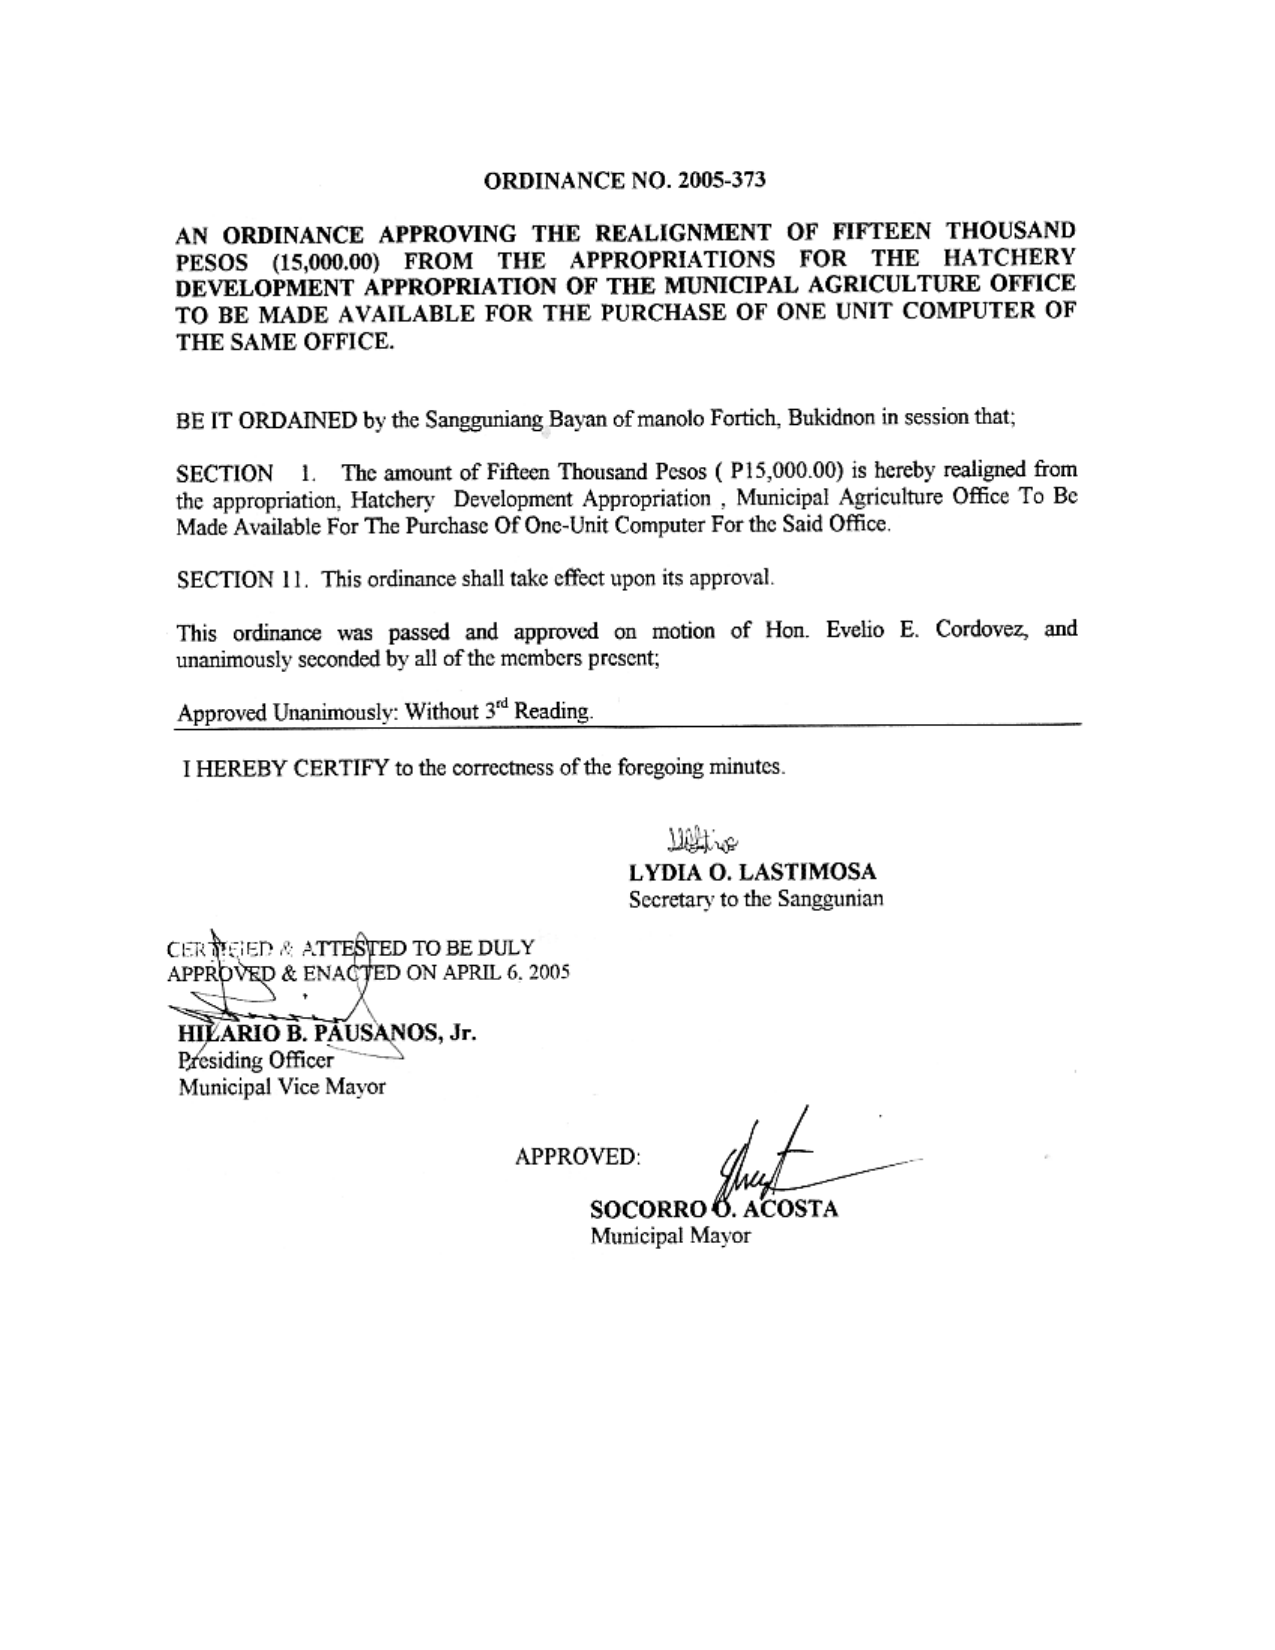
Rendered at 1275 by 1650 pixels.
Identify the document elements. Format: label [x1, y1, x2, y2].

picture [150, 149, 1096, 1264]
